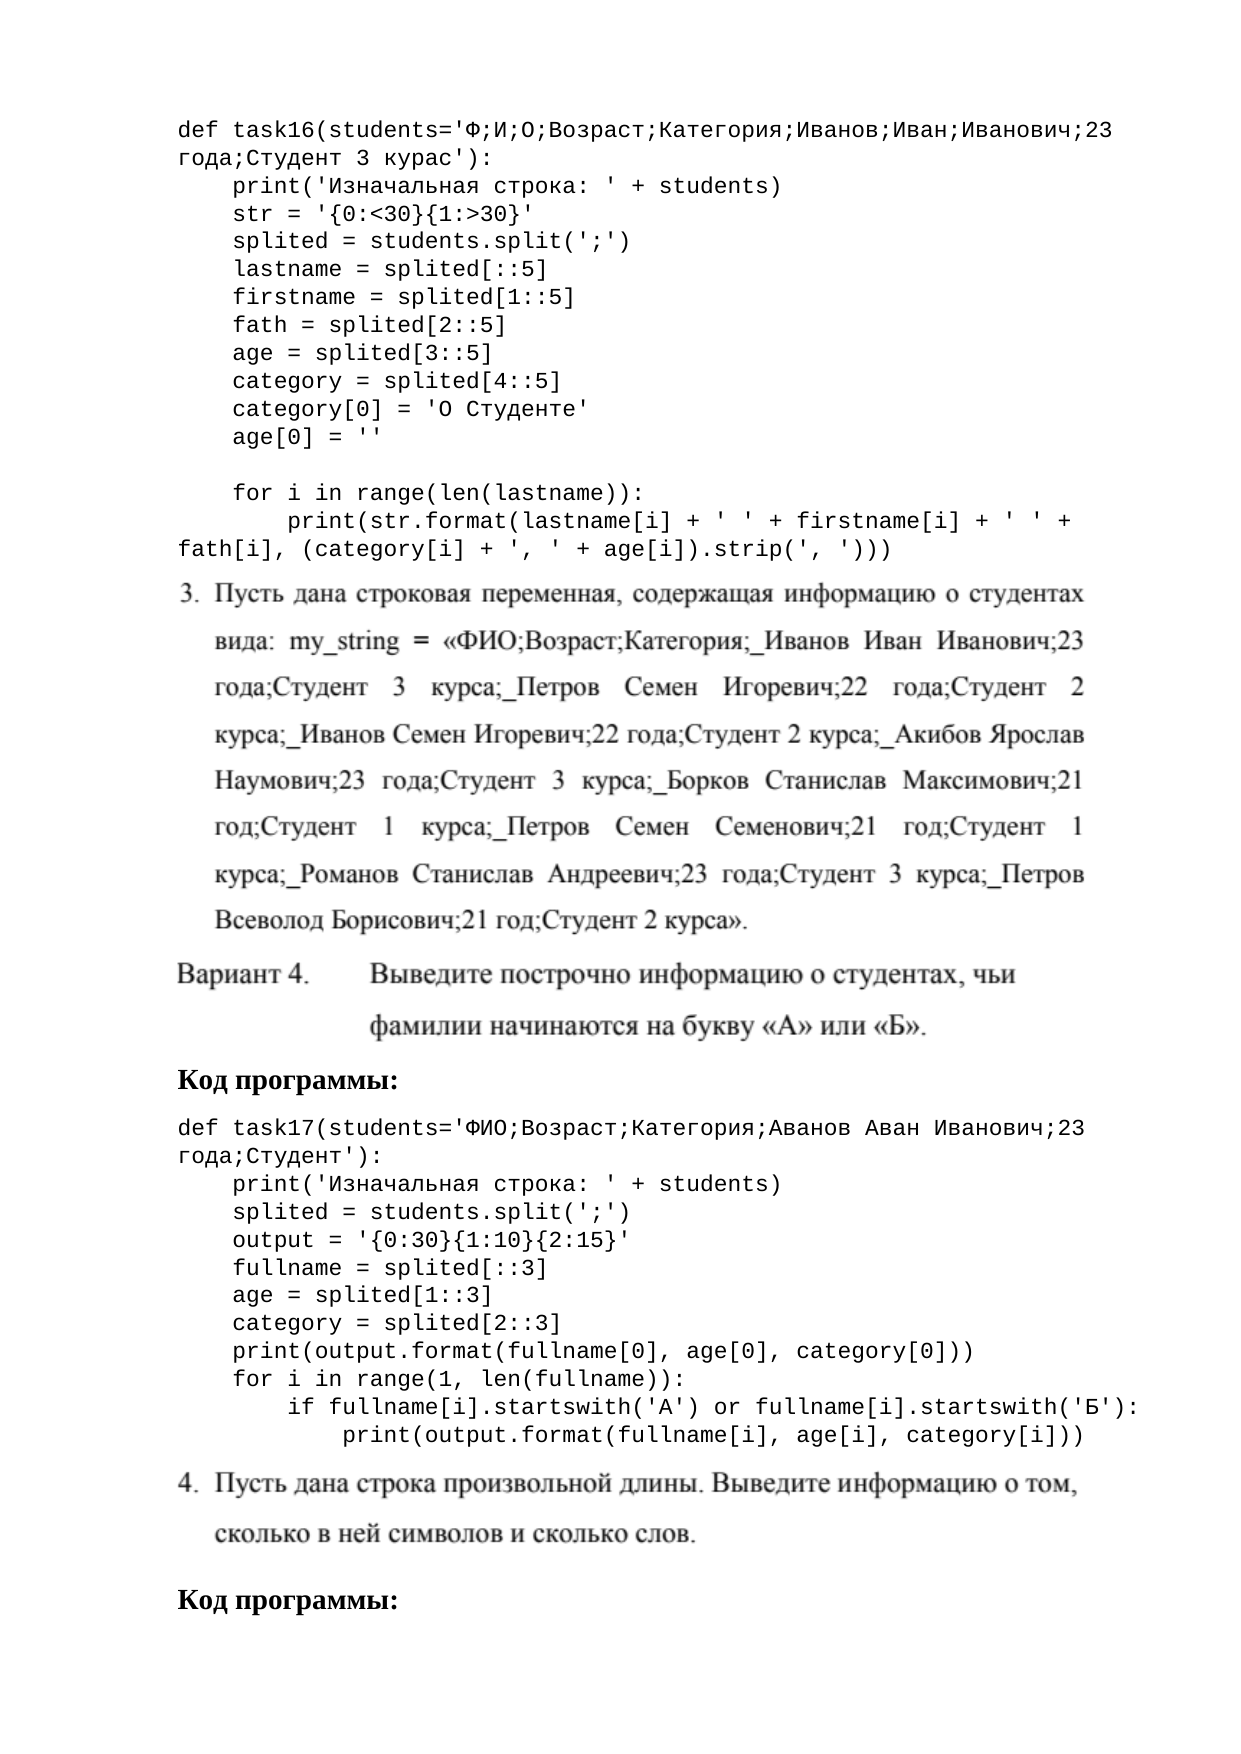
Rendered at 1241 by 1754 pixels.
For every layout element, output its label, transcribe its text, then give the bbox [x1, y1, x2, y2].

text def task16(students='Ф;И;О;Возраст;Категория;Иванов;Иван;Иванович;23 года;Студент 3 курас'): print('Изначальная строка: ' + students) str = '{0:<30}{1:>30}' splited = students.split(';') lastname = splited[::5] firstname = splited[1::5] fath = splited[2::5] age = splited[3::5] category = splited[4::5] category[0] = 'О Студенте' age[0] = '' for i in range(len(lastname)): print(str.format(lastname[i] + ' ' + firstname[i] + ' ' + fath[i], (category[i] + ', ' + age[i]).strip(', '))) [177, 118, 1152, 563]
text def task17(students='ФИО;Возраст;Категория;Аванов Аван Иванович;23 года;Студент'): print('Изначальная строка: ' + students) splited = students.split(';') output = '{0:30}{1:10}{2:15}' fullname = splited[::3] age = splited[1::3] category = splited[2::3] print(output.format(fullname[0], age[0], category[0])) for i in range(1, len(fullname)): if fullname[i].startswith('А') or fullname[i].startswith('Б'): print(output.format(fullname[i], age[i], category[i])) [177, 1116, 1152, 1449]
picture [177, 957, 1019, 1042]
text Код программы: [177, 1582, 1152, 1616]
picture [177, 1467, 1119, 1562]
text Код программы: [177, 1062, 1152, 1095]
picture [177, 581, 1093, 937]
